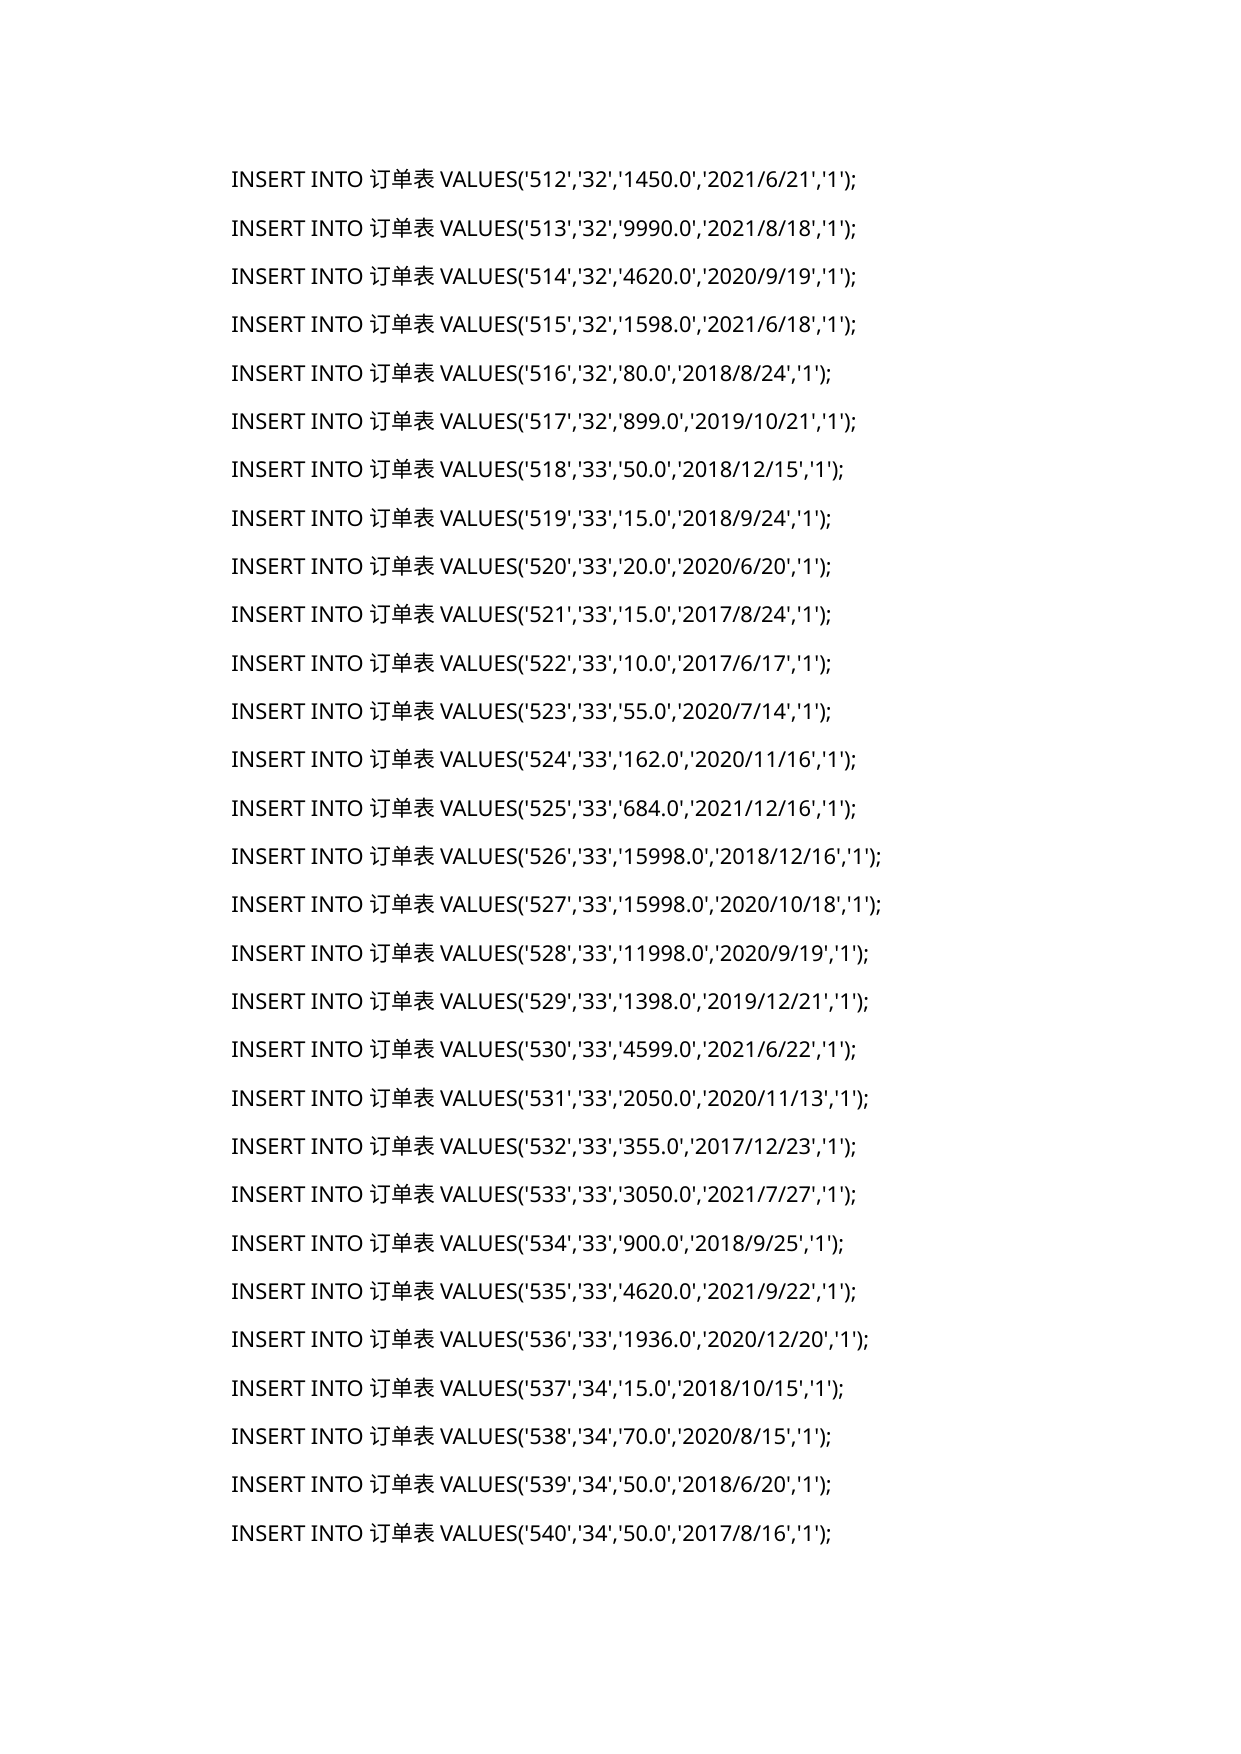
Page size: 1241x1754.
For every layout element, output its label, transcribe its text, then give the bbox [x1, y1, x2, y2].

text INSERT INTO 订单表 VALUES('535','33','4620.0','2021/9/22','1'); [187, 1274, 1053, 1306]
text INSERT INTO 订单表 VALUES('528','33','11998.0','2020/9/19','1'); [187, 935, 1053, 968]
text INSERT INTO 订单表 VALUES('517','32','899.0','2019/10/21','1'); [187, 404, 1053, 436]
text INSERT INTO 订单表 VALUES('539','34','50.0','2018/6/20','1'); [187, 1467, 1053, 1499]
text INSERT INTO 订单表 VALUES('533','33','3050.0','2021/7/27','1'); [187, 1177, 1053, 1209]
text INSERT INTO 订单表 VALUES('525','33','684.0','2021/12/16','1'); [187, 790, 1053, 823]
text INSERT INTO 订单表 VALUES('536','33','1936.0','2020/12/20','1'); [187, 1322, 1053, 1354]
text INSERT INTO 订单表 VALUES('522','33','10.0','2017/6/17','1'); [187, 645, 1053, 678]
text INSERT INTO 订单表 VALUES('531','33','2050.0','2020/11/13','1'); [187, 1080, 1053, 1113]
text INSERT INTO 订单表 VALUES('516','32','80.0','2018/8/24','1'); [187, 355, 1053, 388]
text INSERT INTO 订单表 VALUES('537','34','15.0','2018/10/15','1'); [187, 1370, 1053, 1403]
text INSERT INTO 订单表 VALUES('523','33','55.0','2020/7/14','1'); [187, 694, 1053, 726]
text INSERT INTO 订单表 VALUES('532','33','355.0','2017/12/23','1'); [187, 1129, 1053, 1161]
text INSERT INTO 订单表 VALUES('530','33','4599.0','2021/6/22','1'); [187, 1032, 1053, 1064]
text INSERT INTO 订单表 VALUES('527','33','15998.0','2020/10/18','1'); [187, 887, 1053, 919]
text INSERT INTO 订单表 VALUES('534','33','900.0','2018/9/25','1'); [187, 1225, 1053, 1258]
text INSERT INTO 订单表 VALUES('514','32','4620.0','2020/9/19','1'); [187, 259, 1053, 291]
text INSERT INTO 订单表 VALUES('540','34','50.0','2017/8/16','1'); [187, 1515, 1053, 1548]
text INSERT INTO 订单表 VALUES('519','33','15.0','2018/9/24','1'); [187, 500, 1053, 533]
text INSERT INTO 订单表 VALUES('512','32','1450.0','2021/6/21','1'); [187, 162, 1053, 194]
text INSERT INTO 订单表 VALUES('538','34','70.0','2020/8/15','1'); [187, 1419, 1053, 1451]
text INSERT INTO 订单表 VALUES('526','33','15998.0','2018/12/16','1'); [187, 839, 1053, 871]
text INSERT INTO 订单表 VALUES('515','32','1598.0','2021/6/18','1'); [187, 307, 1053, 339]
text INSERT INTO 订单表 VALUES('518','33','50.0','2018/12/15','1'); [187, 452, 1053, 484]
text INSERT INTO 订单表 VALUES('524','33','162.0','2020/11/16','1'); [187, 742, 1053, 774]
text INSERT INTO 订单表 VALUES('513','32','9990.0','2021/8/18','1'); [187, 210, 1053, 243]
text INSERT INTO 订单表 VALUES('529','33','1398.0','2019/12/21','1'); [187, 984, 1053, 1016]
text INSERT INTO 订单表 VALUES('520','33','20.0','2020/6/20','1'); [187, 549, 1053, 581]
text INSERT INTO 订单表 VALUES('521','33','15.0','2017/8/24','1'); [187, 597, 1053, 629]
